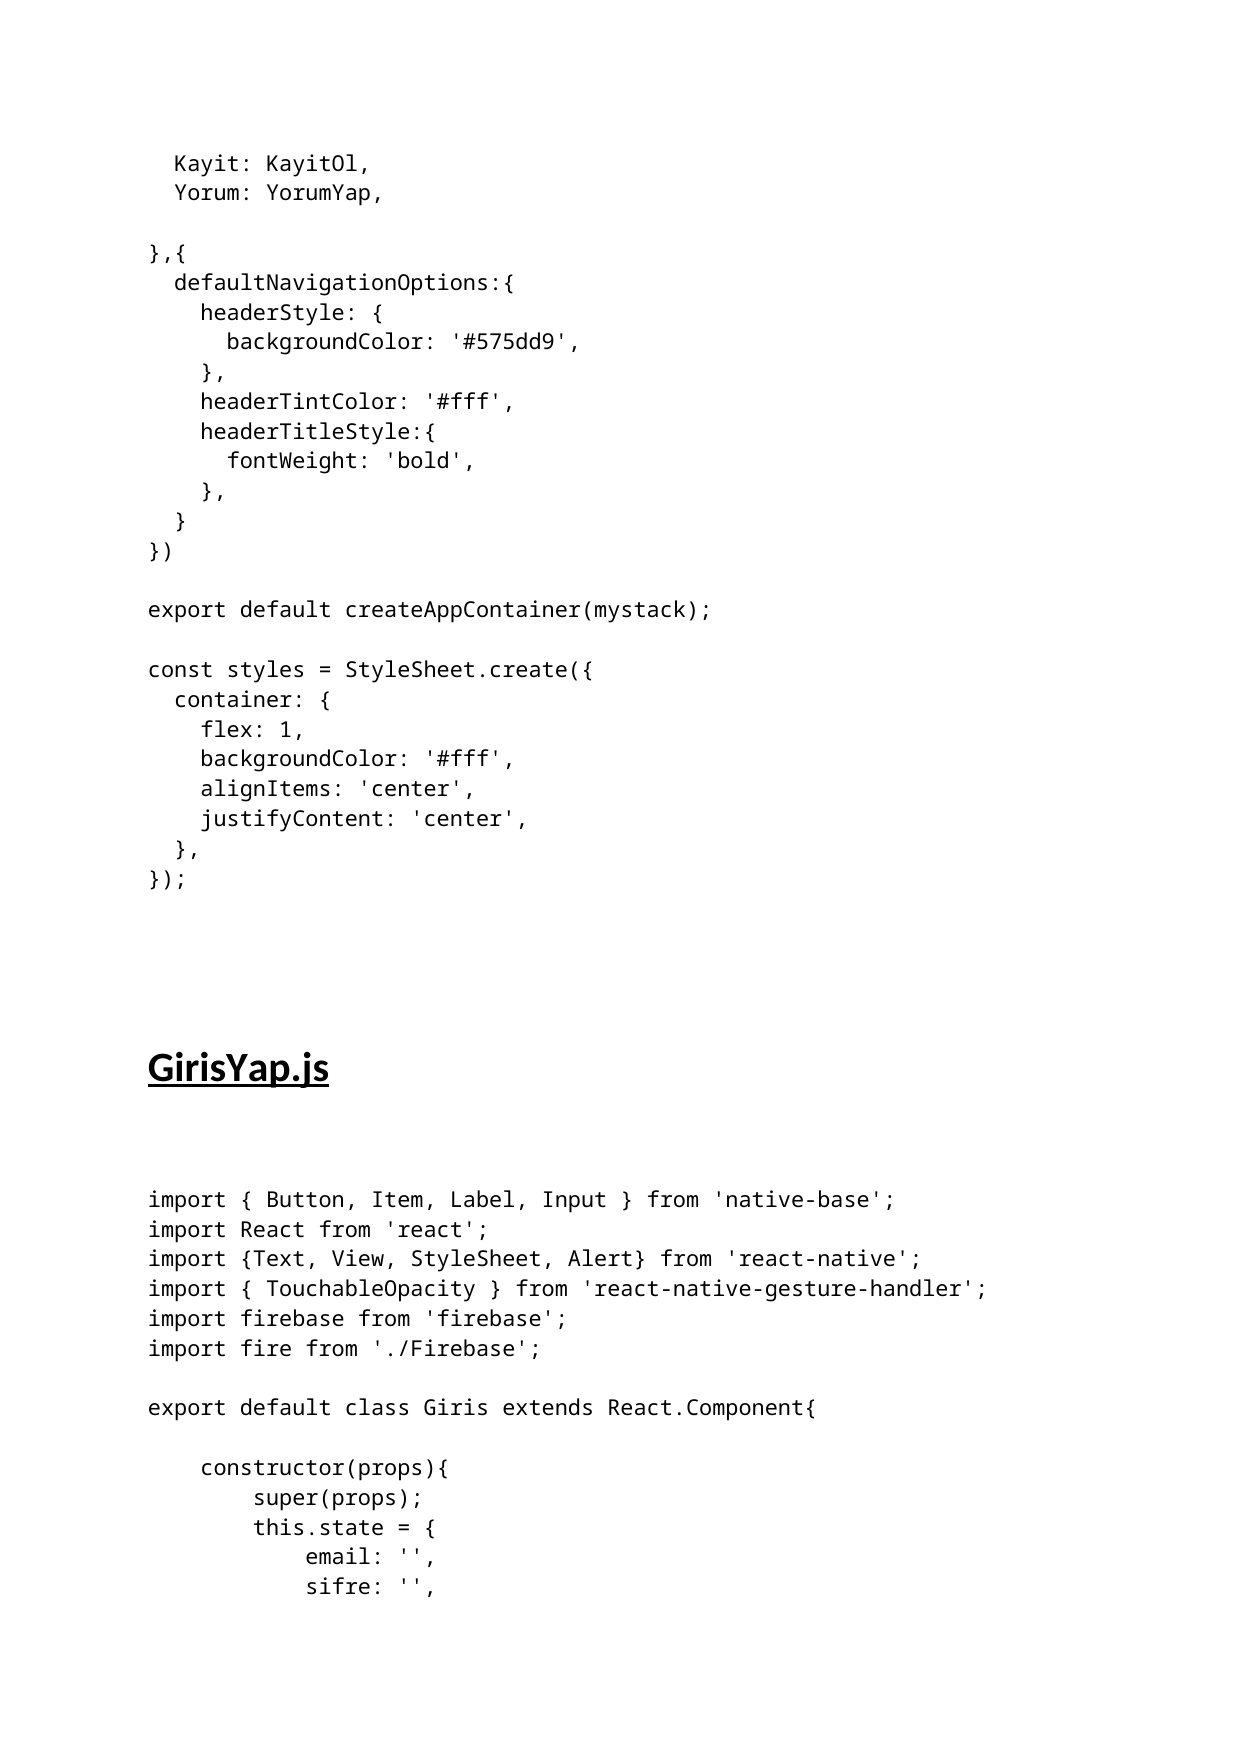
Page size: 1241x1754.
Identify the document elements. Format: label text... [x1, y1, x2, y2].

text }, [148, 475, 1093, 505]
text this.state = { [148, 1512, 1093, 1541]
text }); [148, 863, 1093, 892]
text defaultNavigationOptions:{ [148, 267, 1093, 297]
text import { TouchableOpacity } from 'react-native-gesture-handler'; [148, 1273, 1093, 1303]
text }, [148, 833, 1093, 863]
text constructor(props){ [148, 1452, 1093, 1482]
text justifyContent: 'center', [148, 803, 1093, 833]
text headerTintColor: '#fff', [148, 386, 1093, 416]
text backgroundColor: '#fff', [148, 743, 1093, 773]
text const styles = StyleSheet.create({ [148, 654, 1093, 684]
text email: '', [148, 1541, 1093, 1571]
text GirisYap.js [148, 1041, 1093, 1092]
text headerTitleStyle:{ [148, 416, 1093, 446]
text headerStyle: { [148, 297, 1093, 326]
text Yorum: YorumYap, [148, 177, 1093, 207]
text import fire from './Firebase'; [148, 1333, 1093, 1363]
text alignItems: 'center', [148, 773, 1093, 803]
text Kayit: KayitOl, [148, 148, 1093, 177]
text export default createAppContainer(mystack); [148, 594, 1093, 624]
text backgroundColor: '#575dd9', [148, 326, 1093, 356]
text super(props); [148, 1482, 1093, 1512]
text }, [148, 356, 1093, 386]
text import { Button, Item, Label, Input } from 'native-base'; [148, 1184, 1093, 1214]
text import firebase from 'firebase'; [148, 1303, 1093, 1333]
text },{ [148, 237, 1093, 267]
text sifre: '', [148, 1571, 1093, 1601]
text fontWeight: 'bold', [148, 446, 1093, 475]
text flex: 1, [148, 714, 1093, 743]
text import React from 'react'; [148, 1214, 1093, 1243]
text export default class Giris extends React.Component{ [148, 1392, 1093, 1422]
text container: { [148, 684, 1093, 714]
text }) [148, 535, 1093, 565]
text } [148, 505, 1093, 535]
text import {Text, View, StyleSheet, Alert} from 'react-native'; [148, 1243, 1093, 1273]
